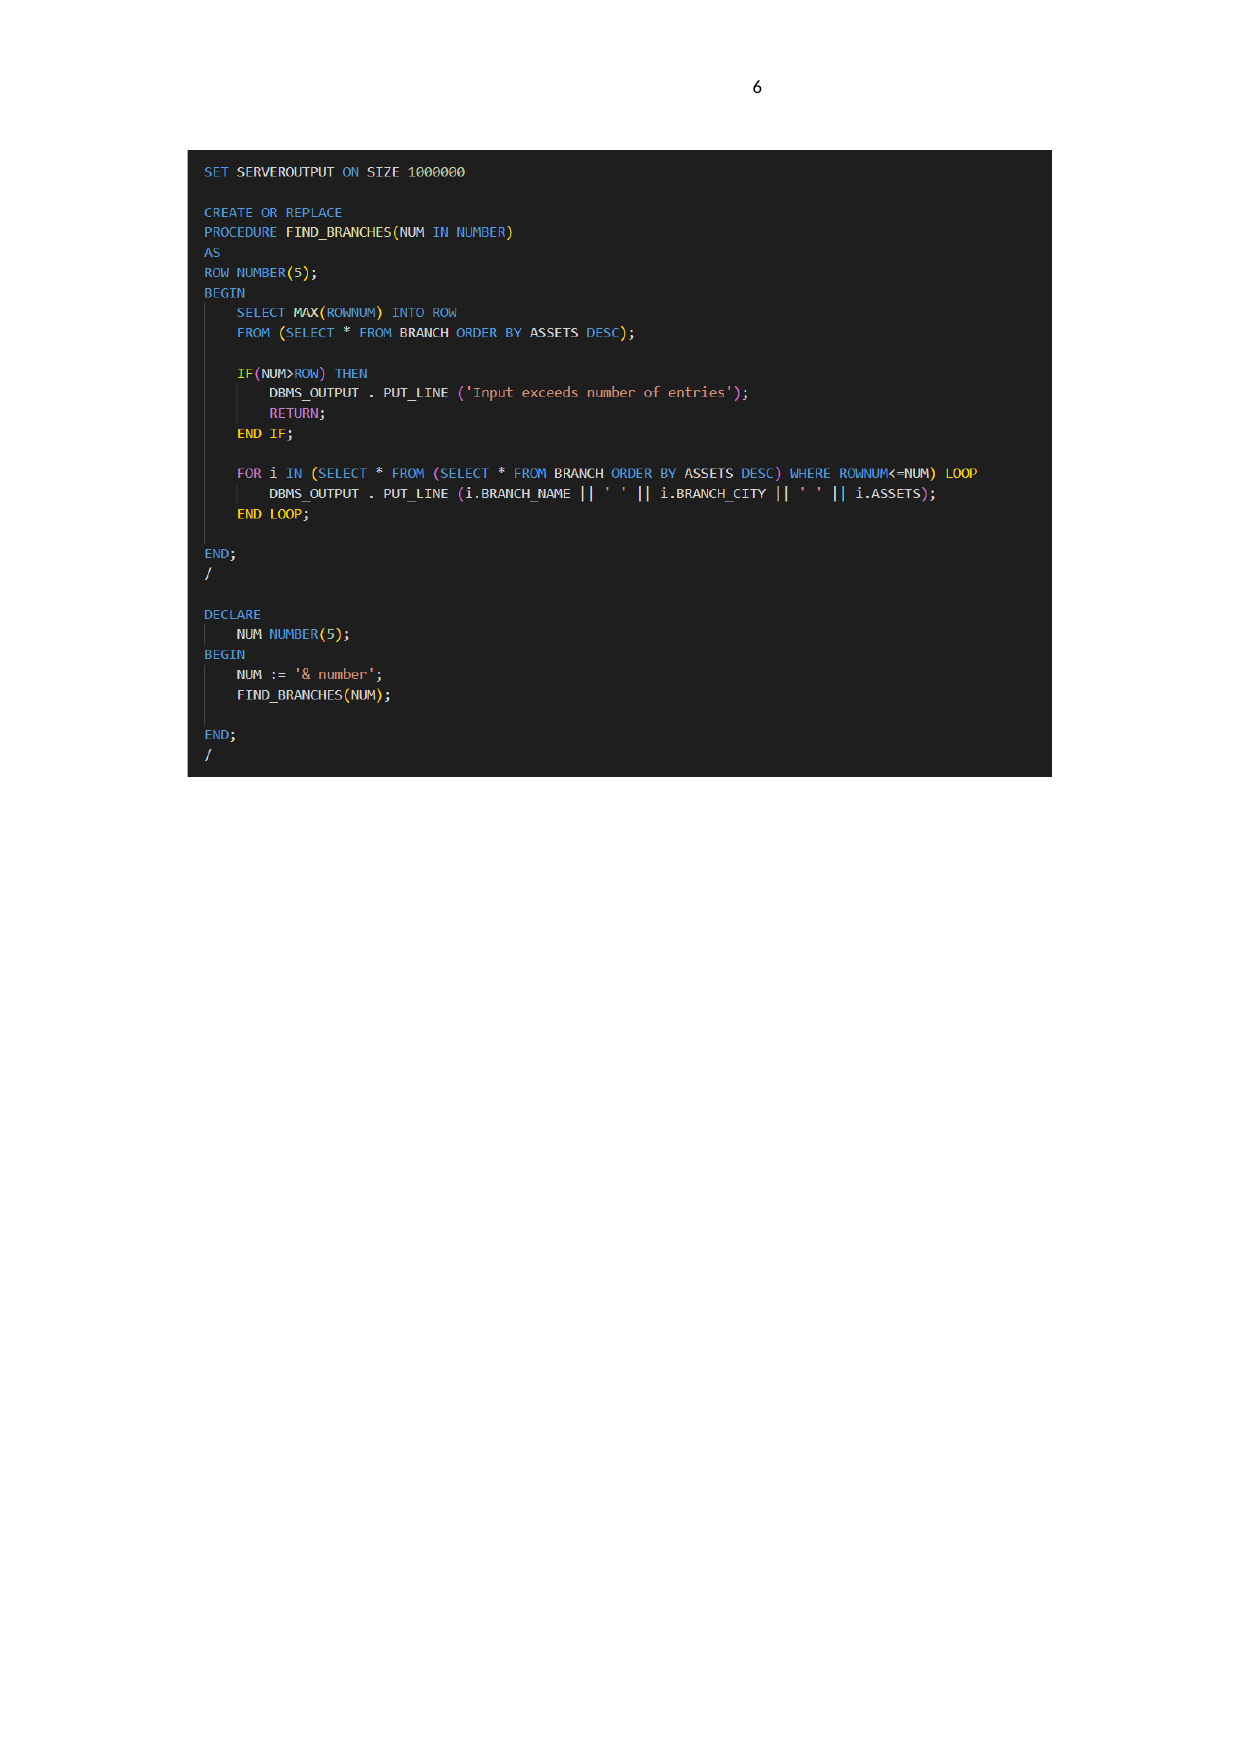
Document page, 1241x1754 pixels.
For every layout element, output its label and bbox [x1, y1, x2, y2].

picture [187, 150, 1052, 777]
